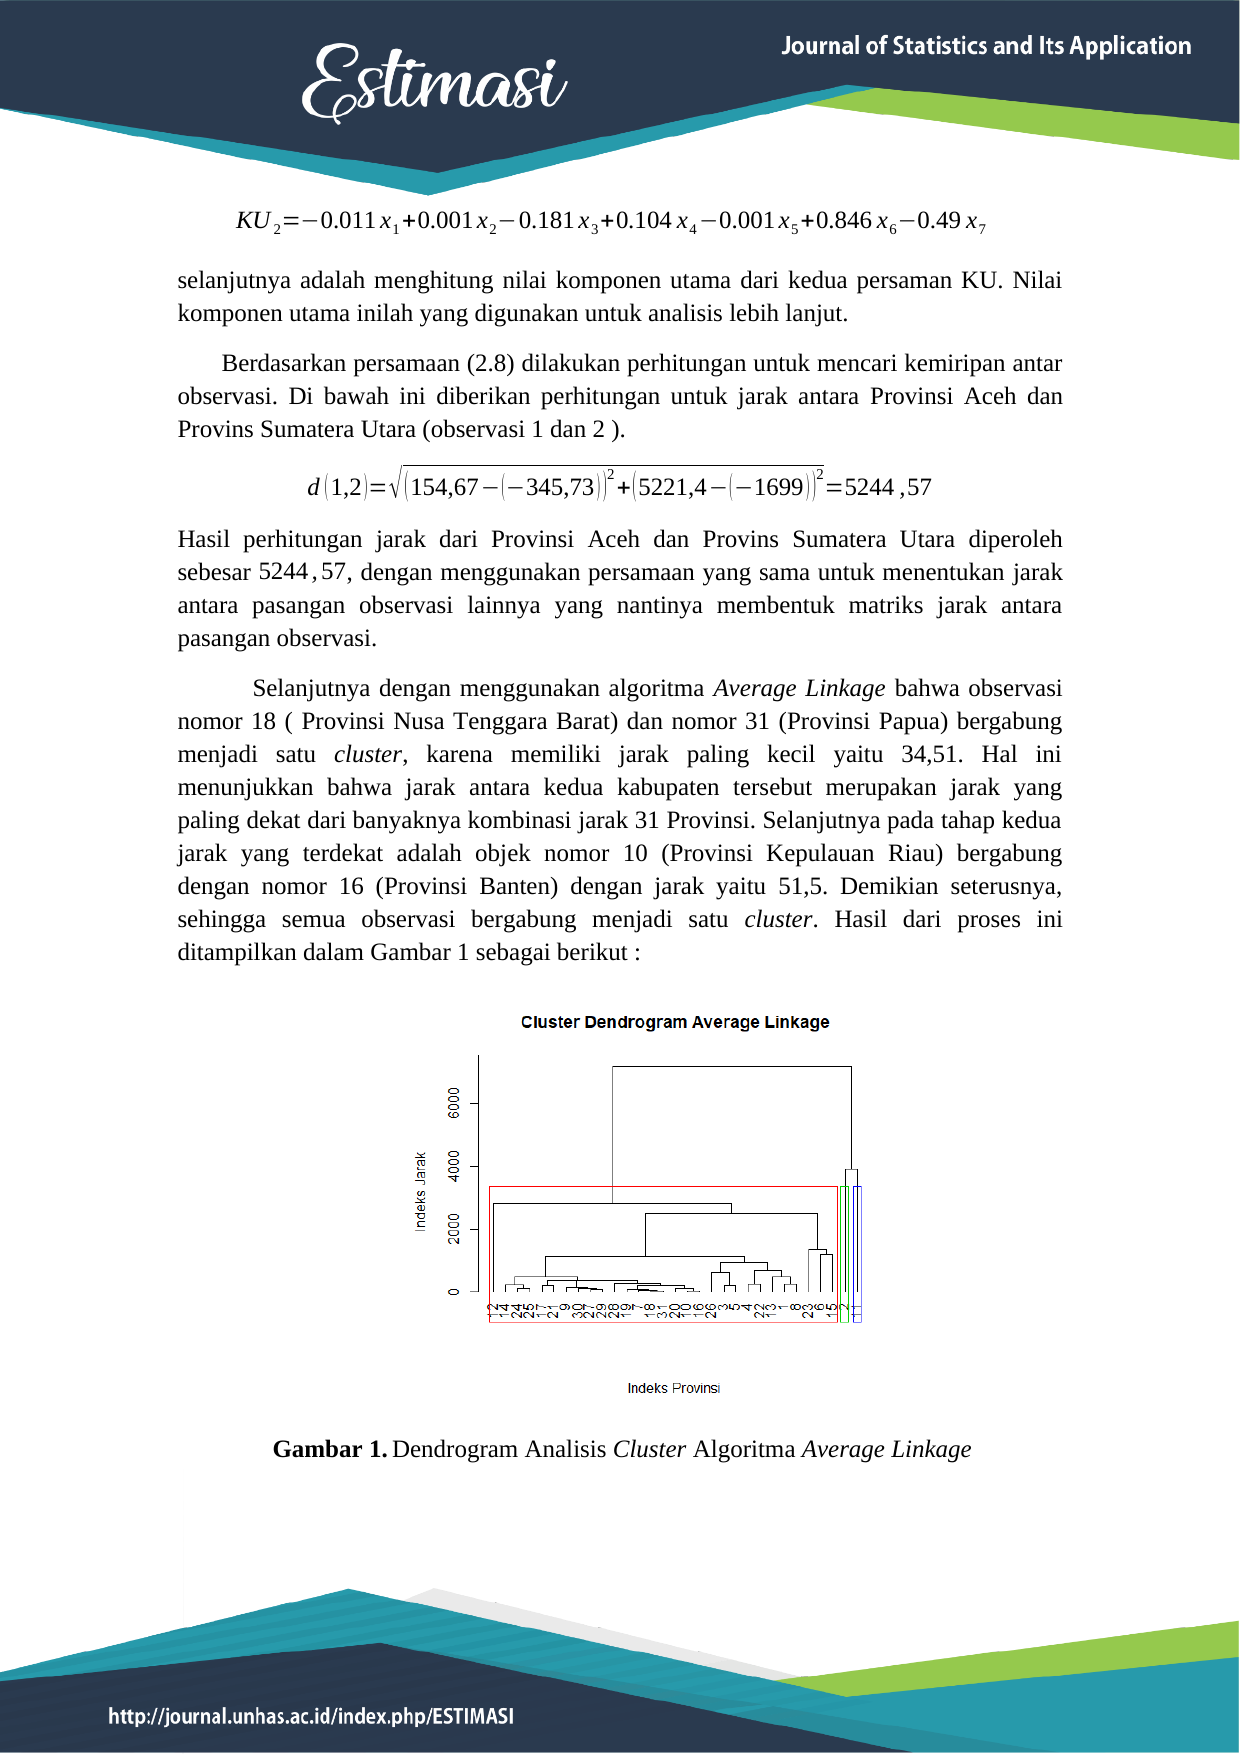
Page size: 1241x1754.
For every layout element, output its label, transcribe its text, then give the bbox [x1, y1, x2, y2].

picture [0, 1456, 1239, 1754]
text Selanjutnya dengan menggunakan algoritma Average Linkage bahwa observasi nomor 18 ( Provinsi Nusa Tenggara Barat) dan nomor 31 (Provinsi Papua) bergabung menjadi satu cluster, karena memiliki jarak paling kecil yaitu 34,51. Hal ini menunjukkan bahwa jarak antara kedua kabupaten tersebut merupakan jarak yang paling dekat dari banyaknya kombinasi jarak 31 Provinsi. Selanjutnya pada tahap kedua jarak yang terdekat adalah objek nomor 10 (Provinsi Kepulauan Riau) bergabung dengan nomor 16 (Provinsi Banten) dengan jarak yaitu 51,5. Demikian seterusnya, sehingga semua observasi bergabung menjadi satu cluster. Hasil dari proses ini ditampilkan dalam Gambar 1 sebagai berikut : [177, 673, 1063, 966]
picture [409, 986, 907, 1414]
text Hasil perhitungan jarak dari Provinsi Aceh dan Provins Sumatera Utara diperoleh sebesar , dengan menggunakan persamaan yang sama untuk menentukan jarak antara pasangan observasi lainnya yang nantinya membentuk matriks jarak antara pasangan observasi. [177, 524, 1063, 652]
text selanjutnya adalah menghitung nilai komponen utama dari kedua persaman KU. Nilai komponen utama inilah yang digunakan untuk analisis lebih lanjut. [177, 265, 1063, 327]
text Gambar 1. Dendrogram Analisis Cluster Algoritma Average Linkage [177, 1434, 1063, 1463]
picture [0, 0, 1241, 274]
text Berdasarkan persamaan (2.8) dilakukan perhitungan untuk mencari kemiripan antar observasi. Di bawah ini diberikan perhitungan untuk jarak antara Provinsi Aceh dan Provins Sumatera Utara (observasi 1 dan 2 ). [177, 348, 1063, 443]
